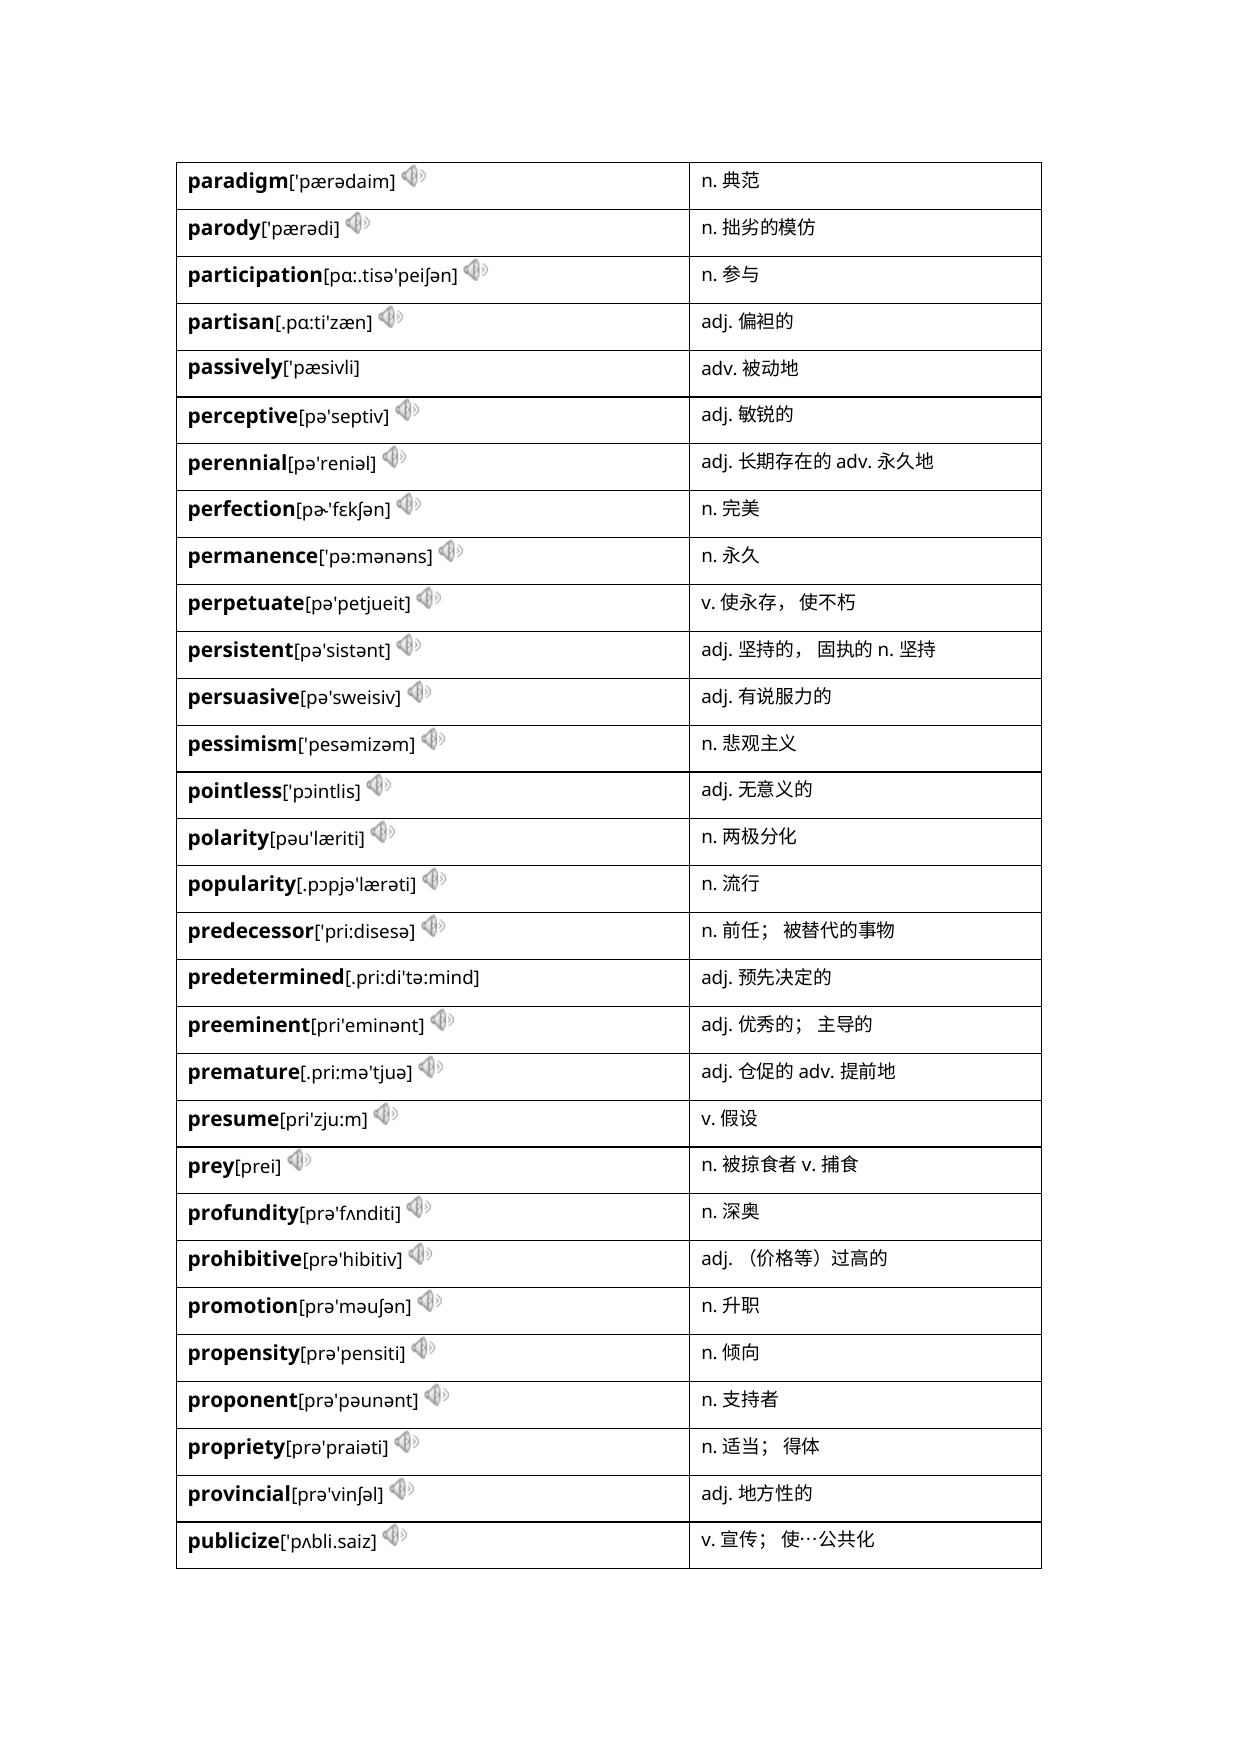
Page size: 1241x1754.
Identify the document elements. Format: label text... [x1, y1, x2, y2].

table_cell predetermined[.pri:di'tə:mind] [177, 960, 689, 1006]
picture [406, 679, 433, 705]
table_cell polarity[pəu'læriti] [177, 819, 689, 865]
table_cell adv. 被动地 [690, 351, 1041, 396]
table_cell pessimism['pesəmizəm] [177, 726, 689, 771]
picture [417, 1054, 444, 1080]
picture [395, 491, 423, 517]
picture [429, 1007, 456, 1033]
table_cell n. 拙劣的模仿 [690, 210, 1041, 256]
table_cell perennial[pə'reniəl] [177, 444, 689, 490]
table_cell adj. 仓促的 adv. 提前地 [690, 1054, 1041, 1099]
table_cell adj. 地方性的 [690, 1476, 1041, 1521]
table_cell n. 典范 [690, 163, 1041, 209]
picture [420, 913, 447, 939]
table_cell n. 适当； 得体 [690, 1429, 1041, 1474]
table_cell v. 假设 [690, 1101, 1041, 1146]
table_cell provincial[prə'vinʃəl] [177, 1476, 689, 1521]
picture [423, 1382, 451, 1408]
picture [377, 304, 404, 330]
table_cell preeminent[pri'eminənt] [177, 1007, 689, 1053]
table_cell publicize['pʌbli.saiz] [177, 1523, 689, 1568]
table_cell v. 宣传； 使…公共化 [690, 1523, 1041, 1568]
table_cell parody['pærədi] [177, 210, 689, 256]
table_cell n. 前任； 被替代的事物 [690, 913, 1041, 959]
picture [400, 163, 428, 189]
table_cell n. 永久 [690, 538, 1041, 584]
table_cell n. 参与 [690, 257, 1041, 303]
picture [369, 820, 397, 845]
table_cell n. 两极分化 [690, 819, 1041, 865]
picture [365, 773, 393, 798]
table_cell adj. 偏袒的 [690, 304, 1041, 349]
picture [381, 445, 408, 470]
picture [410, 1335, 437, 1361]
table_cell predecessor['pri:disesə] [177, 913, 689, 959]
picture [395, 632, 423, 658]
picture [372, 1101, 400, 1127]
table_cell adj. 坚持的， 固执的 n. 坚持 [690, 632, 1041, 678]
table_cell pointless['pɔintlis] [177, 773, 689, 818]
picture [388, 1476, 415, 1502]
table_cell n. 完美 [690, 491, 1041, 537]
table_cell persuasive[pə'sweisiv] [177, 679, 689, 724]
picture [437, 538, 465, 564]
table_cell adj. 无意义的 [690, 773, 1041, 818]
picture [416, 1288, 443, 1314]
table_cell presume[pri'zju:m] [177, 1101, 689, 1146]
picture [421, 866, 448, 892]
table_cell n. 深奥 [690, 1194, 1041, 1240]
table_cell passively['pæsivli] [177, 351, 689, 396]
table_cell perfection[pɚ'fɛkʃən] [177, 491, 689, 537]
table_cell adj. 敏锐的 [690, 398, 1041, 443]
table_cell proponent[prə'pəunənt] [177, 1382, 689, 1428]
table_cell v. 使永存， 使不朽 [690, 585, 1041, 631]
table_cell n. 倾向 [690, 1335, 1041, 1381]
picture [462, 257, 490, 283]
picture [407, 1241, 434, 1267]
picture [394, 398, 421, 423]
table_cell persistent[pə'sistənt] [177, 632, 689, 678]
table_cell permanence['pə:mənəns] [177, 538, 689, 584]
table_cell prey[prei] [177, 1148, 689, 1193]
picture [344, 210, 372, 236]
table_cell n. 升职 [690, 1288, 1041, 1334]
table_cell adj. 优秀的； 主导的 [690, 1007, 1041, 1053]
table_cell n. 流行 [690, 866, 1041, 912]
table_cell n. 悲观主义 [690, 726, 1041, 771]
table_cell propriety[prə'praiəti] [177, 1429, 689, 1474]
table_cell n. 被掠食者 v. 捕食 [690, 1148, 1041, 1193]
picture [420, 726, 447, 752]
picture [381, 1523, 409, 1548]
table_cell perpetuate[pə'petjueit] [177, 585, 689, 631]
table_cell adj. 预先决定的 [690, 960, 1041, 1006]
table_cell perceptive[pə'septiv] [177, 398, 689, 443]
table_cell adj. 长期存在的 adv. 永久地 [690, 444, 1041, 490]
table_cell popularity[.pɔpjə'lærəti] [177, 866, 689, 912]
table_cell adj. （价格等）过高的 [690, 1241, 1041, 1287]
table_cell propensity[prə'pensiti] [177, 1335, 689, 1381]
picture [406, 1195, 433, 1220]
table_cell premature[.pri:mə'tjuə] [177, 1054, 689, 1099]
table_cell promotion[prə'məuʃən] [177, 1288, 689, 1334]
table_cell profundity[prə'fʌnditi] [177, 1194, 689, 1240]
picture [393, 1429, 420, 1455]
picture [286, 1148, 313, 1173]
table_cell n. 支持者 [690, 1382, 1041, 1428]
table_cell adj. 有说服力的 [690, 679, 1041, 724]
table_cell prohibitive[prə'hibitiv] [177, 1241, 689, 1287]
table_cell partisan[.pɑ:ti'zæn] [177, 304, 689, 349]
picture [415, 585, 443, 611]
table_cell paradigm['pærədaim] [177, 163, 689, 209]
table_cell participation[pɑ:.tisə'peiʃən] [177, 257, 689, 303]
